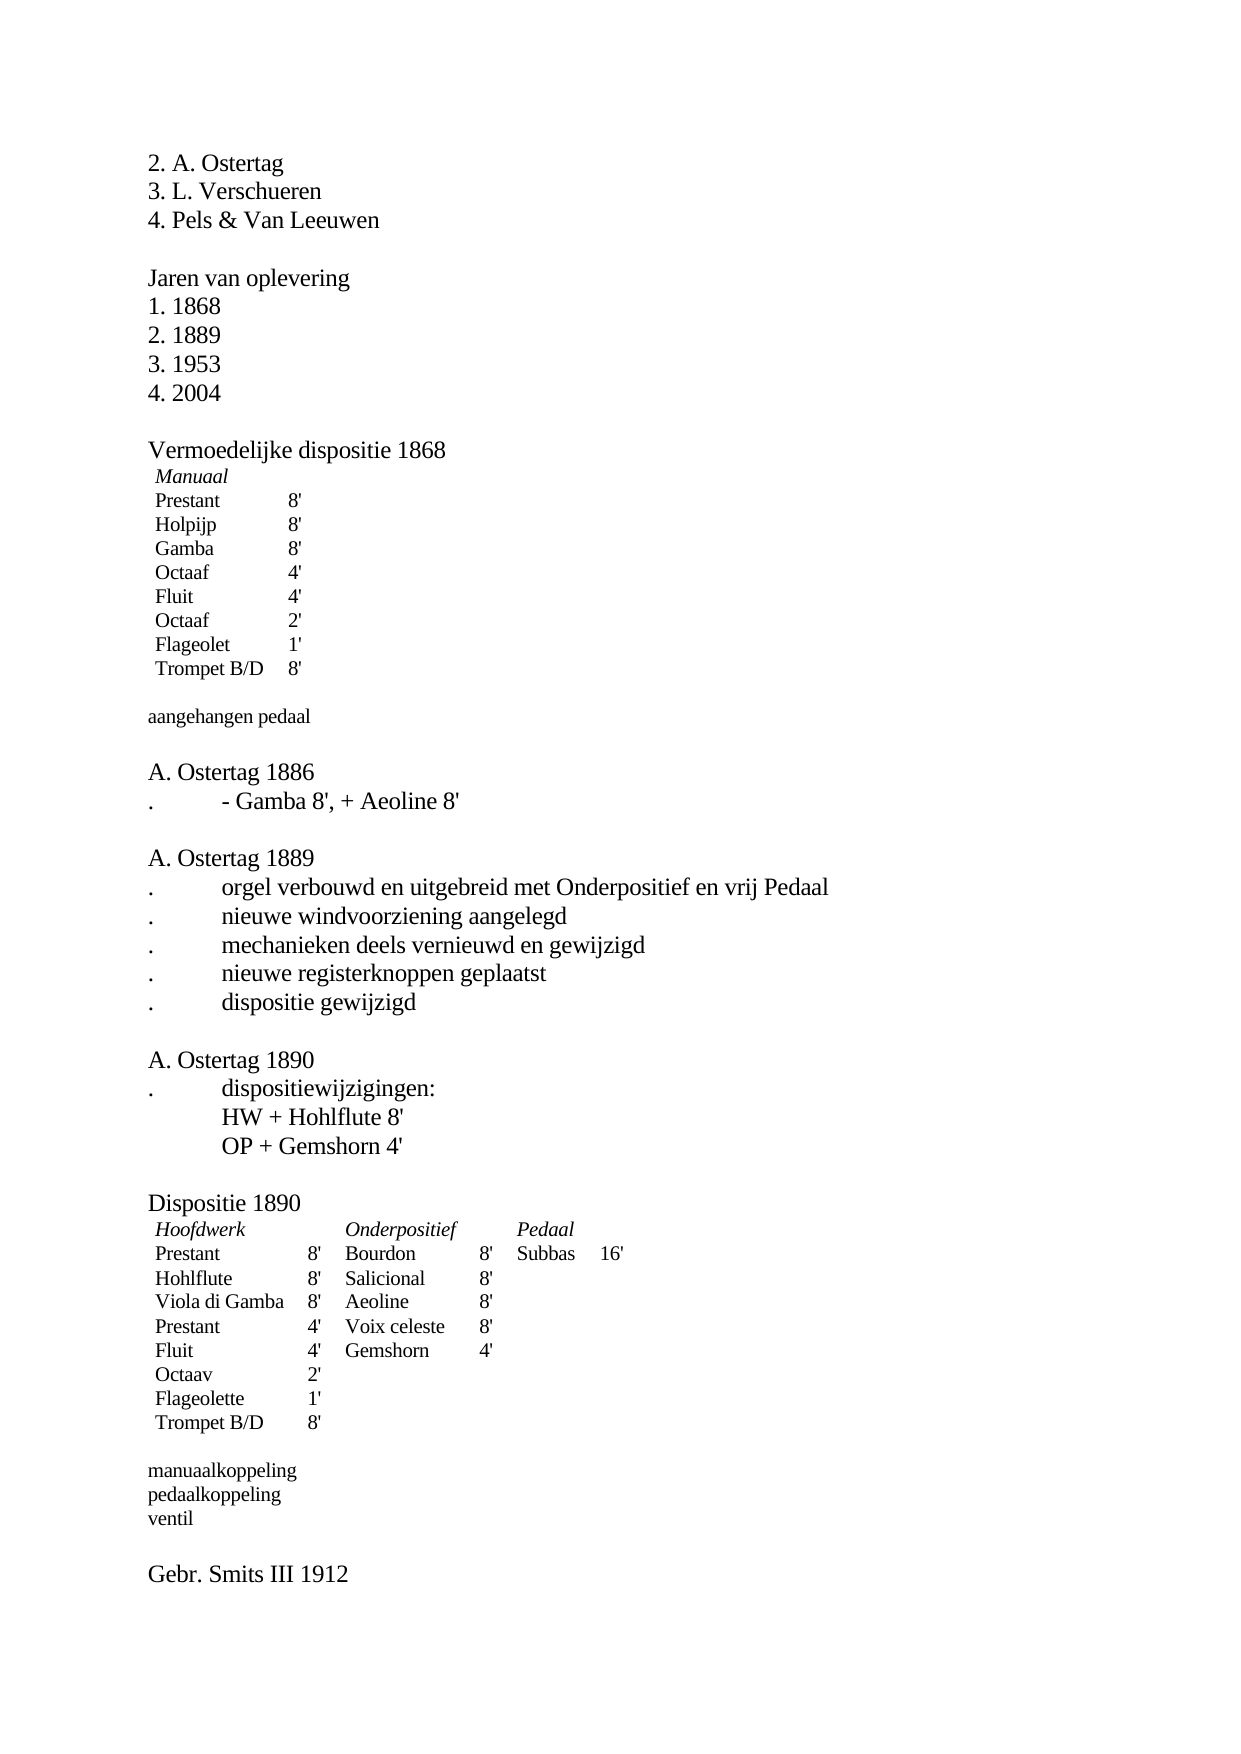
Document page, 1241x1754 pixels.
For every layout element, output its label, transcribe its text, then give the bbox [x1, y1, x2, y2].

text Gebr. Smits III 1912 [148, 1559, 1093, 1588]
table_header 8' 8' 8' 8' 4' [472, 1217, 509, 1434]
text pedaalkoppeling [148, 1482, 1093, 1506]
text 4. Pels & Van Leeuwen [148, 205, 1093, 234]
text . dispositiewijzigingen: [148, 1073, 1093, 1102]
text . nieuwe registerknoppen geplaatst [148, 958, 1093, 987]
text OP + Gemshorn 4' [148, 1131, 1093, 1160]
text Dispositie 1890 [148, 1188, 1093, 1217]
text . mechanieken deels vernieuwd en gewijzigd [148, 930, 1093, 958]
text manuaalkoppeling [148, 1458, 1093, 1482]
text 4. 2004 [148, 378, 1093, 406]
text 1. 1868 [148, 291, 1093, 320]
table_header Onderpositief Bourdon Salicional Aeoline Voix celeste Gemshorn [338, 1217, 472, 1434]
table_header 16' [592, 1217, 637, 1434]
text Vermoedelijke dispositie 1868 [148, 435, 1093, 464]
text . orgel verbouwd en uitgebreid met Onderpositief en vrij Pedaal [148, 872, 1093, 901]
text A. Ostertag 1886 [148, 757, 1093, 786]
text 3. L. Verschueren [148, 176, 1093, 205]
table_header 8' 8' 8' 4' 4' 2' 1' 8' [281, 464, 338, 680]
text Jaren van oplevering [148, 263, 1093, 291]
text 2. A. Ostertag [148, 148, 1093, 176]
text ventil [148, 1506, 1093, 1530]
table_header Manuaal Prestant Holpijp Gamba Octaaf Fluit Octaaf Flageolet Trompet B/D [148, 464, 281, 680]
text A. Ostertag 1890 [148, 1045, 1093, 1073]
text HW + Hohlflute 8' [148, 1102, 1093, 1131]
text 2. 1889 [148, 320, 1093, 349]
text . - Gamba 8', + Aeoline 8' [148, 786, 1093, 815]
table_header 8' 8' 8' 4' 4' 2' 1' 8' [300, 1217, 337, 1434]
text . nieuwe windvoorziening aangelegd [148, 901, 1093, 930]
table_header Pedaal Subbas [509, 1217, 592, 1434]
text A. Ostertag 1889 [148, 843, 1093, 872]
table_header Hoofdwerk Prestant Hohlflute Viola di Gamba Prestant Fluit Octaav Flageolette Trompet B/D [148, 1217, 300, 1434]
text . dispositie gewijzigd [148, 987, 1093, 1016]
text 3. 1953 [148, 349, 1093, 378]
text aangehangen pedaal [148, 704, 1093, 728]
